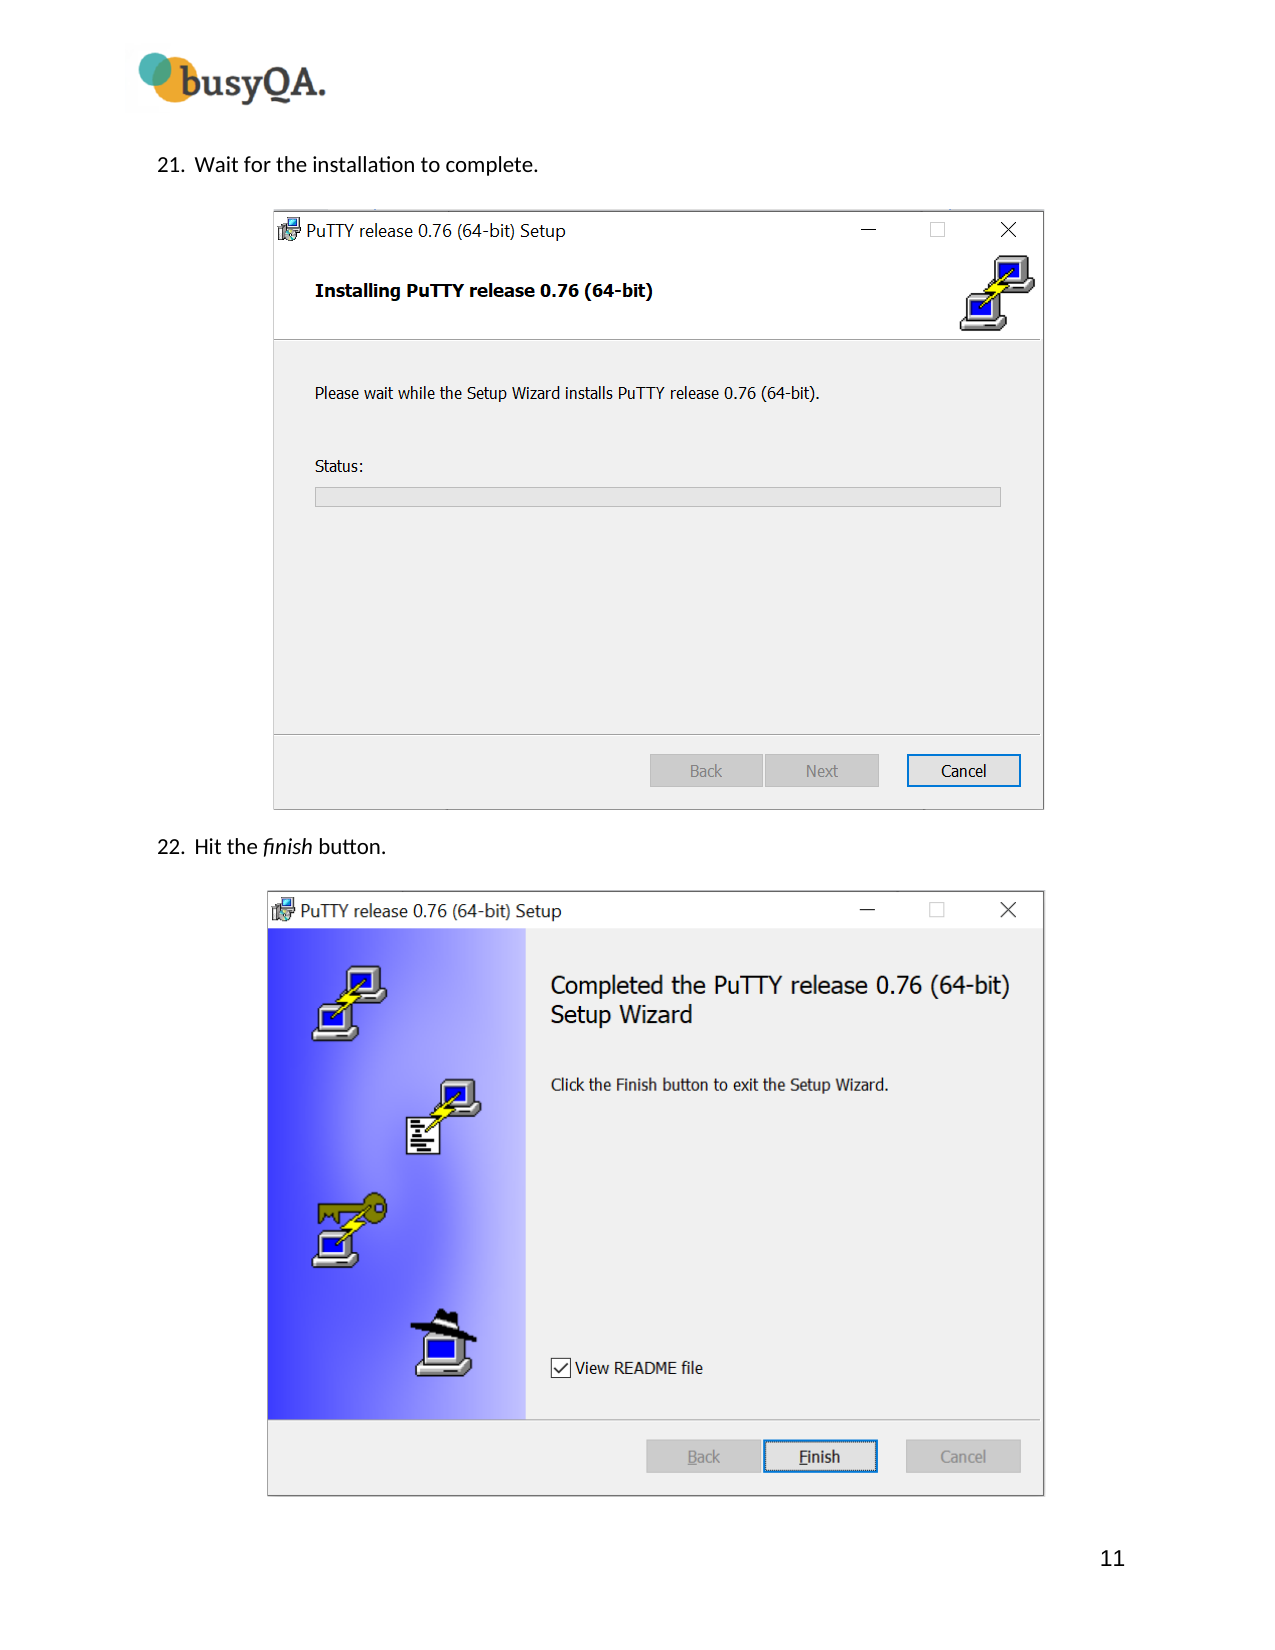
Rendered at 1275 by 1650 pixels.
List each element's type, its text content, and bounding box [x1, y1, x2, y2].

picture [273, 209, 1045, 810]
picture [125, 43, 338, 113]
list Wait for the installation to complete. [157, 150, 1125, 178]
picture [267, 890, 1046, 1497]
